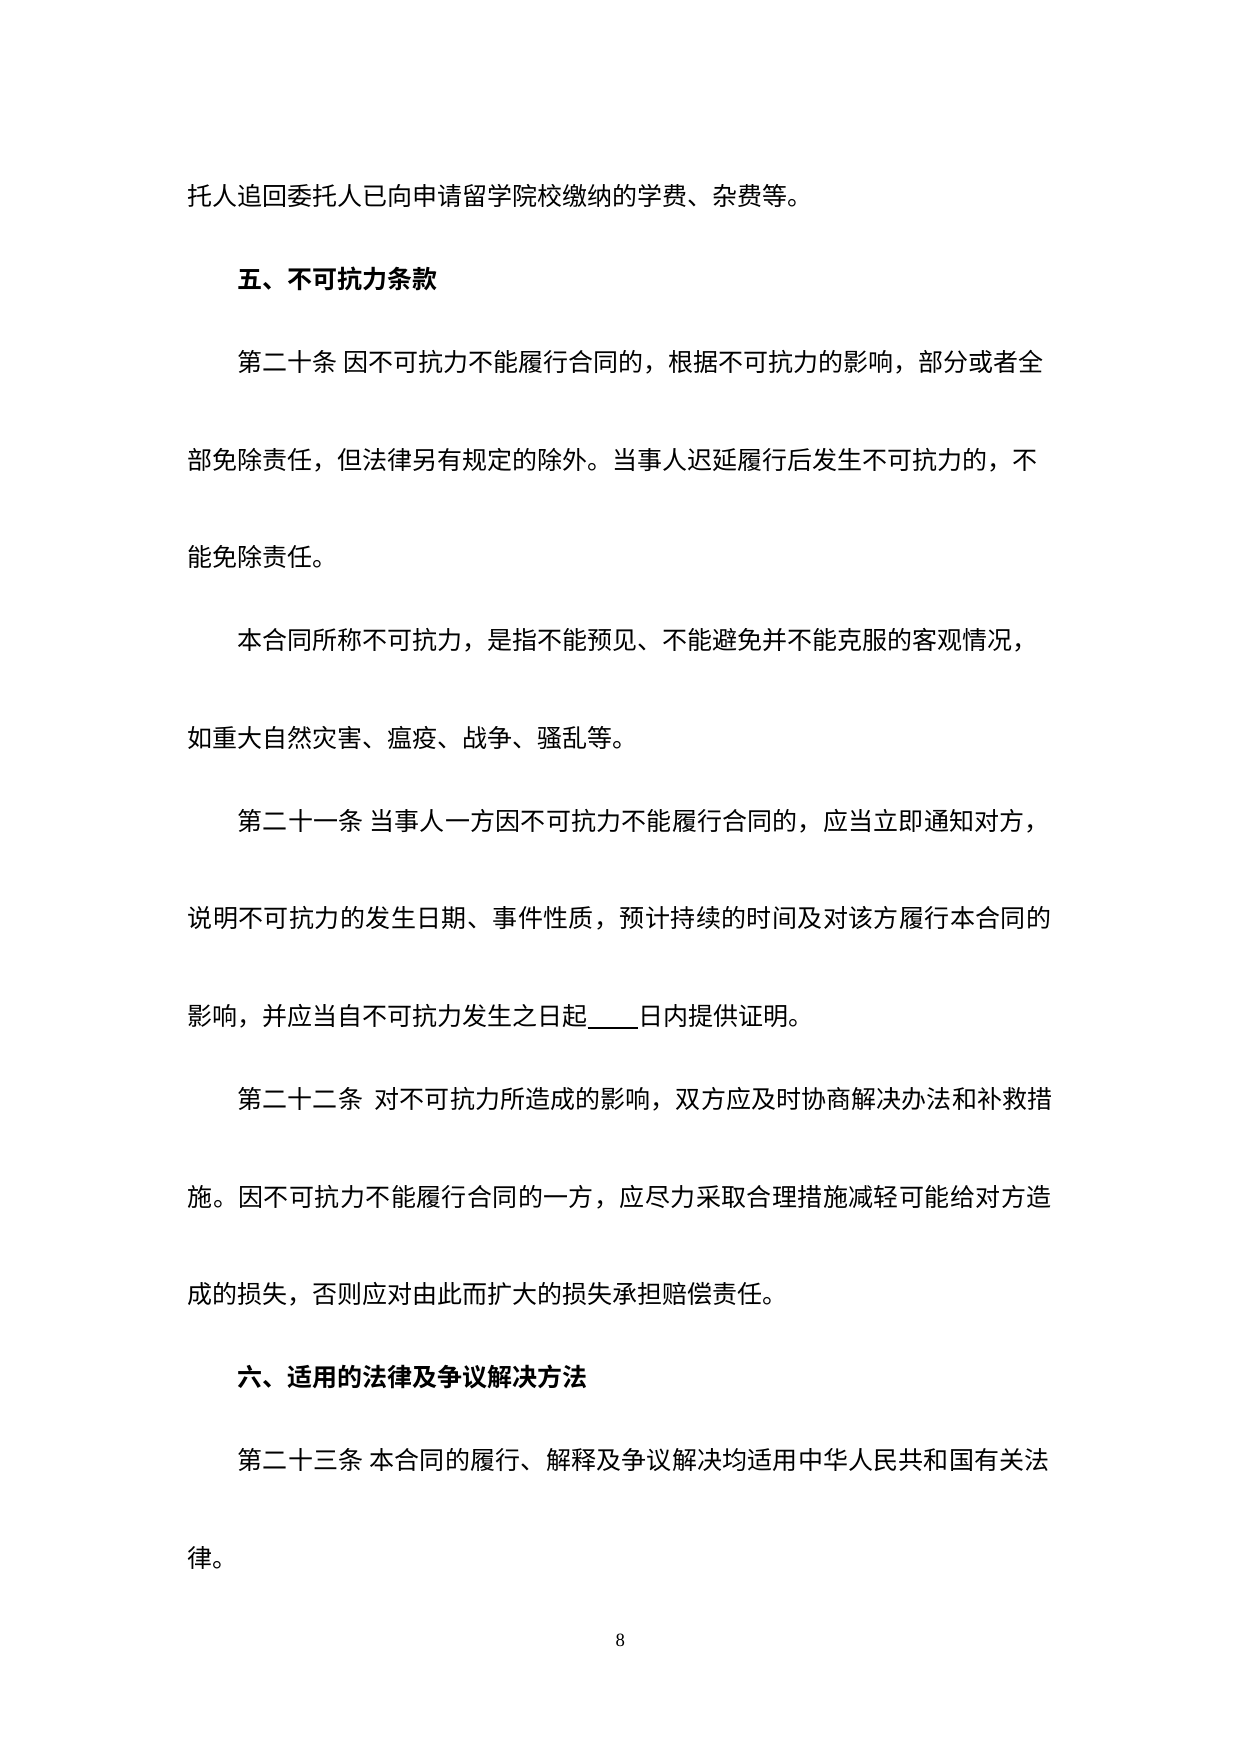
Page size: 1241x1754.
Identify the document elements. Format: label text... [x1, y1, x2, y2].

text 六、适用的法律及争议解决方法 [187, 1343, 1053, 1408]
text 第二十二条 对不可抗力所造成的影响，双方应及时协商解决办法和补救措施。因不可抗力不能履行合同的一方，应尽力采取合理措施减轻可能给对方造成的损失，否则应对由此而扩大的损失承担赔偿责任。 [187, 1065, 1053, 1325]
text 第二十三条 本合同的履行、解释及争议解决均适用中华人民共和国有关法律。 [187, 1426, 1053, 1589]
text 第二十条 因不可抗力不能履行合同的，根据不可抗力的影响，部分或者全部免除责任，但法律另有规定的除外。当事人迟延履行后发生不可抗力的，不能免除责任。 [187, 328, 1053, 588]
text 本合同所称不可抗力，是指不能预见、不能避免并不能克服的客观情况，如重大自然灾害、瘟疫、战争、骚乱等。 [187, 606, 1053, 769]
text 第二十一条 当事人一方因不可抗力不能履行合同的，应当立即通知对方，说明不可抗力的发生日期、事件性质，预计持续的时间及对该方履行本合同的影响，并应当自不可抗力发生之日起 日内提供证明。 [187, 787, 1053, 1047]
text 五、不可抗力条款 [187, 245, 1053, 310]
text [187, 162, 1053, 227]
